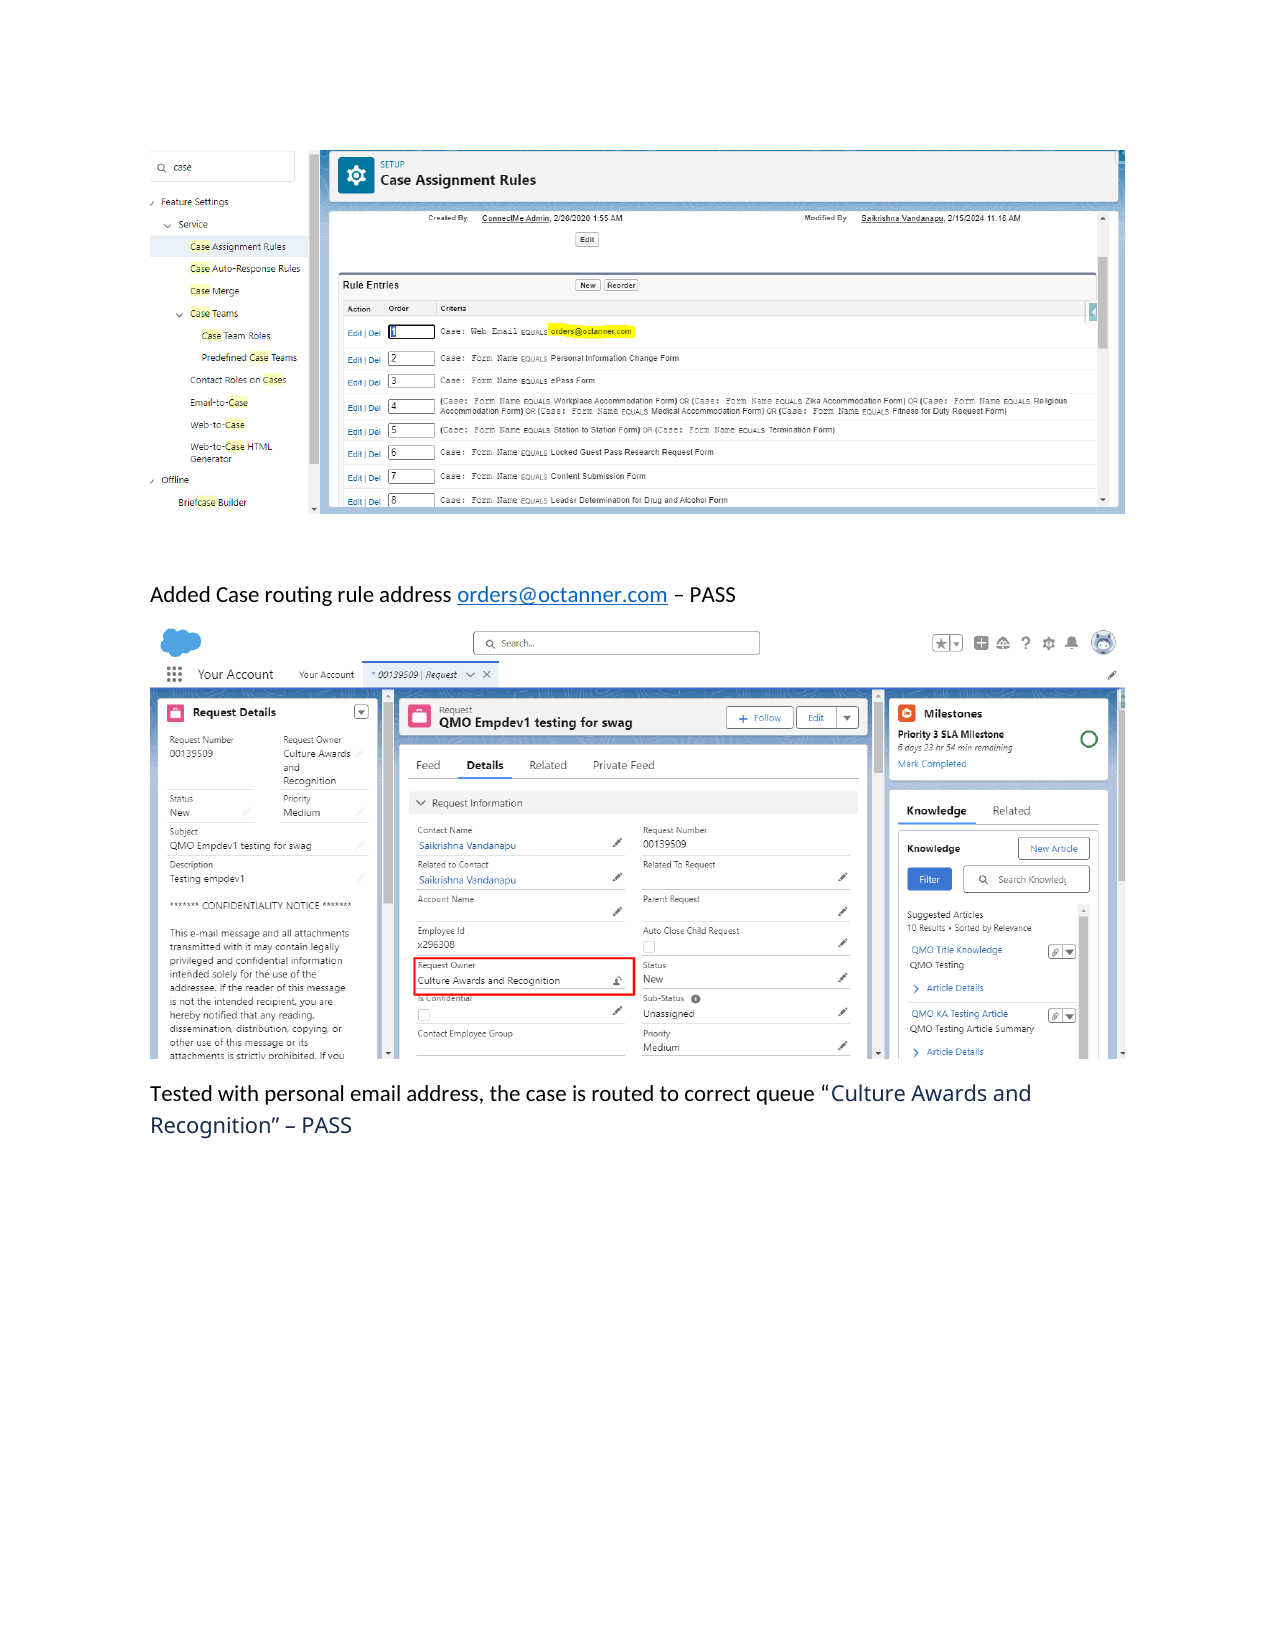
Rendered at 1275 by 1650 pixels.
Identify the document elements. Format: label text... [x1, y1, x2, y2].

picture [150, 150, 1125, 514]
text Added Case routing rule address orders@octanner.com – PASS [150, 580, 1125, 608]
text Tested with personal email address, the case is routed to correct queue “Culture Awards and Recognition” – PASS [150, 1078, 1125, 1139]
picture [150, 626, 1125, 1059]
